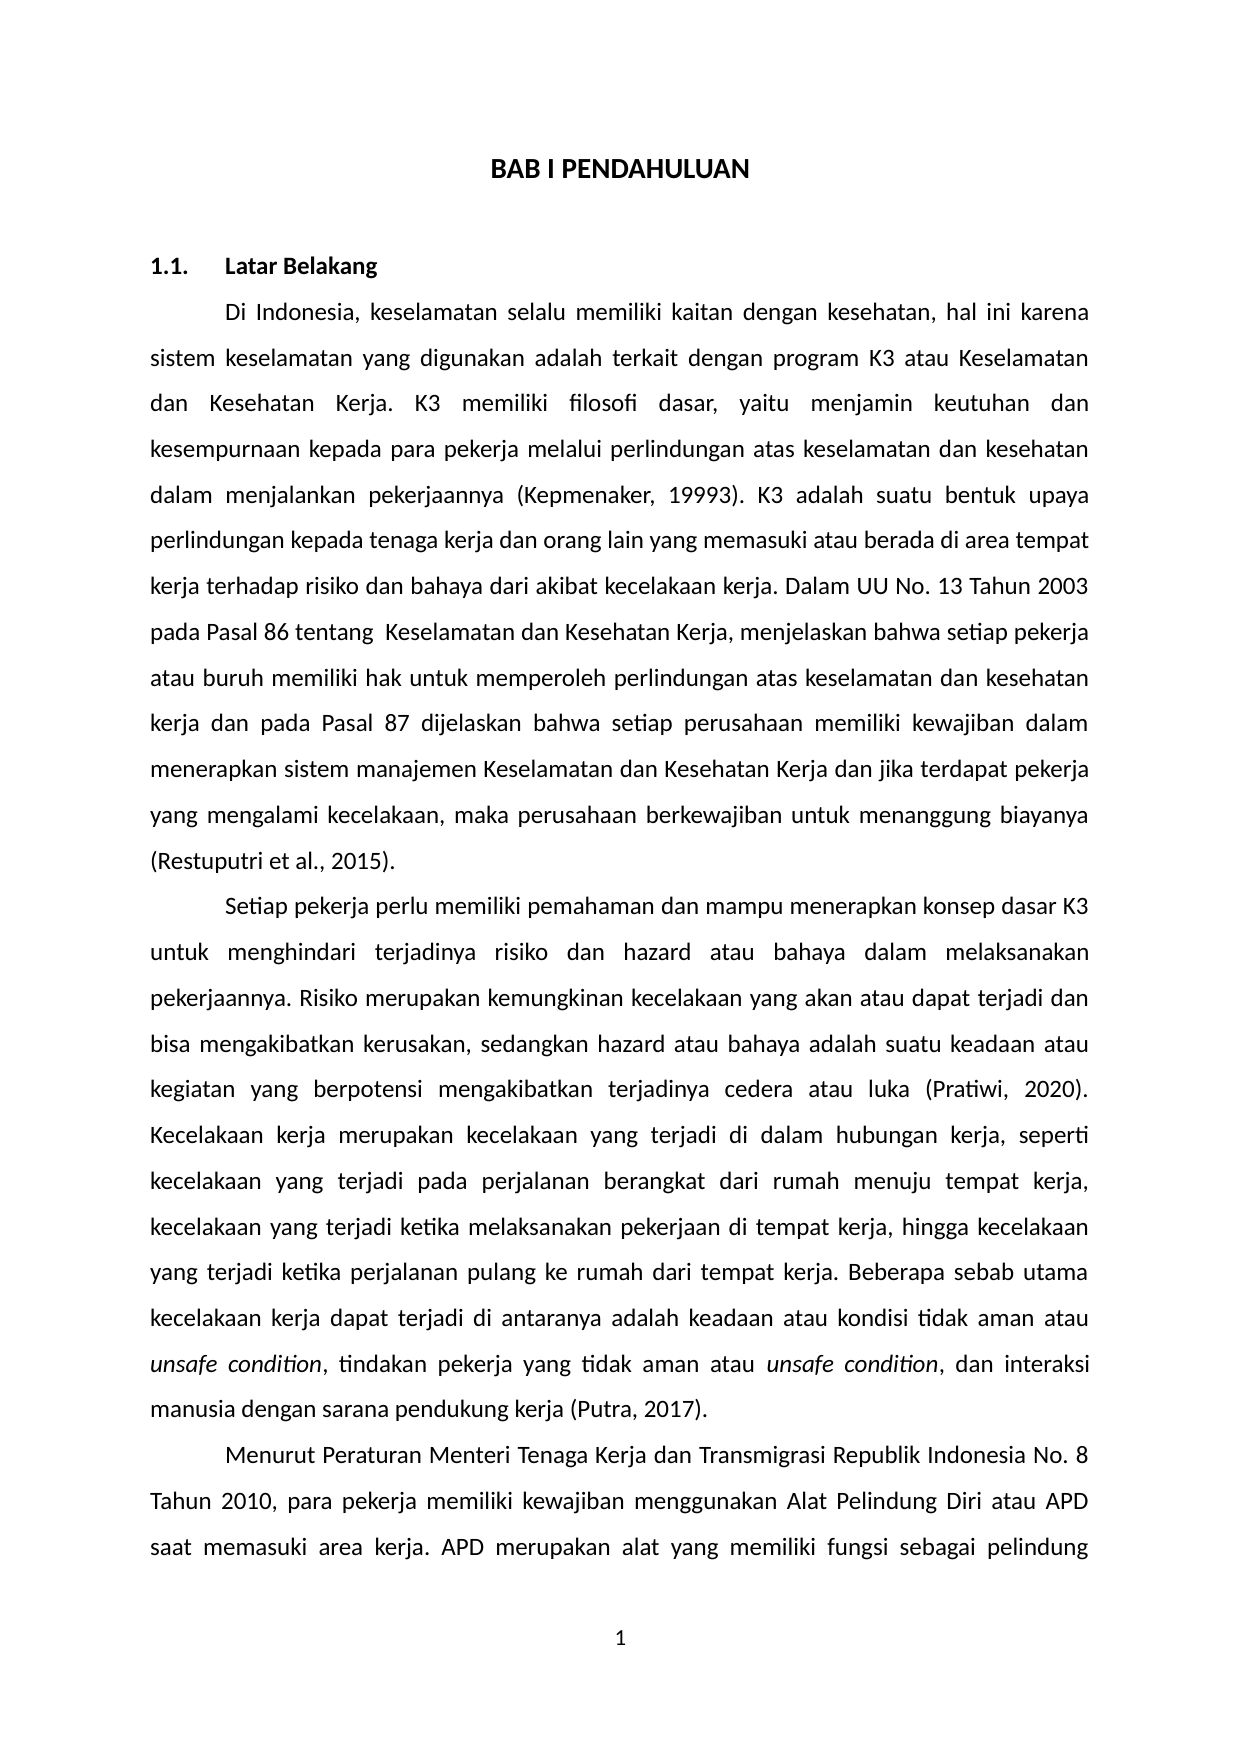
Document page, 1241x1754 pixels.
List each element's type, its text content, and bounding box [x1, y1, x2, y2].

text Setiap pekerja perlu memiliki pemahaman dan mampu menerapkan konsep dasar K3 untuk menghindari terjadinya risiko dan hazard atau bahaya dalam melaksanakan pekerjaannya. Risiko merupakan kemungkinan kecelakaan yang akan atau dapat terjadi dan bisa mengakibatkan kerusakan, sedangkan hazard atau bahaya adalah suatu keadaan atau kegiatan yang berpotensi mengakibatkan terjadinya cedera atau luka (Pratiwi, 2020). Kecelakaan kerja merupakan kecelakaan yang terjadi di dalam hubungan kerja, seperti kecelakaan yang terjadi pada perjalanan berangkat dari rumah menuju tempat kerja, kecelakaan yang terjadi ketika melaksanakan pekerjaan di tempat kerja, hingga kecelakaan yang terjadi ketika perjalanan pulang ke rumah dari tempat kerja. Beberapa sebab utama kecelakaan kerja dapat terjadi di antaranya adalah keadaan atau kondisi tidak aman atau unsafe condition, tindakan pekerja yang tidak aman atau unsafe condition, dan interaksi manusia dengan sarana pendukung kerja (Putra, 2017). [150, 891, 1090, 1424]
subtitle Latar Belakang [150, 250, 1090, 281]
text Di Indonesia, keselamatan selalu memiliki kaitan dengan kesehatan, hal ini karena sistem keselamatan yang digunakan adalah terkait dengan program K3 atau Keselamatan dan Kesehatan Kerja. K3 memiliki filosofi dasar, yaitu menjamin keutuhan dan kesempurnaan kepada para pekerja melalui perlindungan atas keselamatan dan kesehatan dalam menjalankan pekerjaannya (Kepmenaker, 19993). K3 adalah suatu bentuk upaya perlindungan kepada tenaga kerja dan orang lain yang memasuki atau berada di area tempat kerja terhadap risiko dan bahaya dari akibat kecelakaan kerja. Dalam UU No. 13 Tahun 2003 pada Pasal 86 tentang Keselamatan dan Kesehatan Kerja, menjelaskan bahwa setiap pekerja atau buruh memiliki hak untuk memperoleh perlindungan atas keselamatan dan kesehatan kerja dan pada Pasal 87 dijelaskan bahwa setiap perusahaan memiliki kewajiban dalam menerapkan sistem manajemen Keselamatan dan Kesehatan Kerja dan jika terdapat pekerja yang mengalami kecelakaan, maka perusahaan berkewajiban untuk menanggung biayanya (Restuputri et al., 2015). [150, 296, 1090, 875]
subtitle BAB I PENDAHULUAN [150, 150, 1090, 186]
